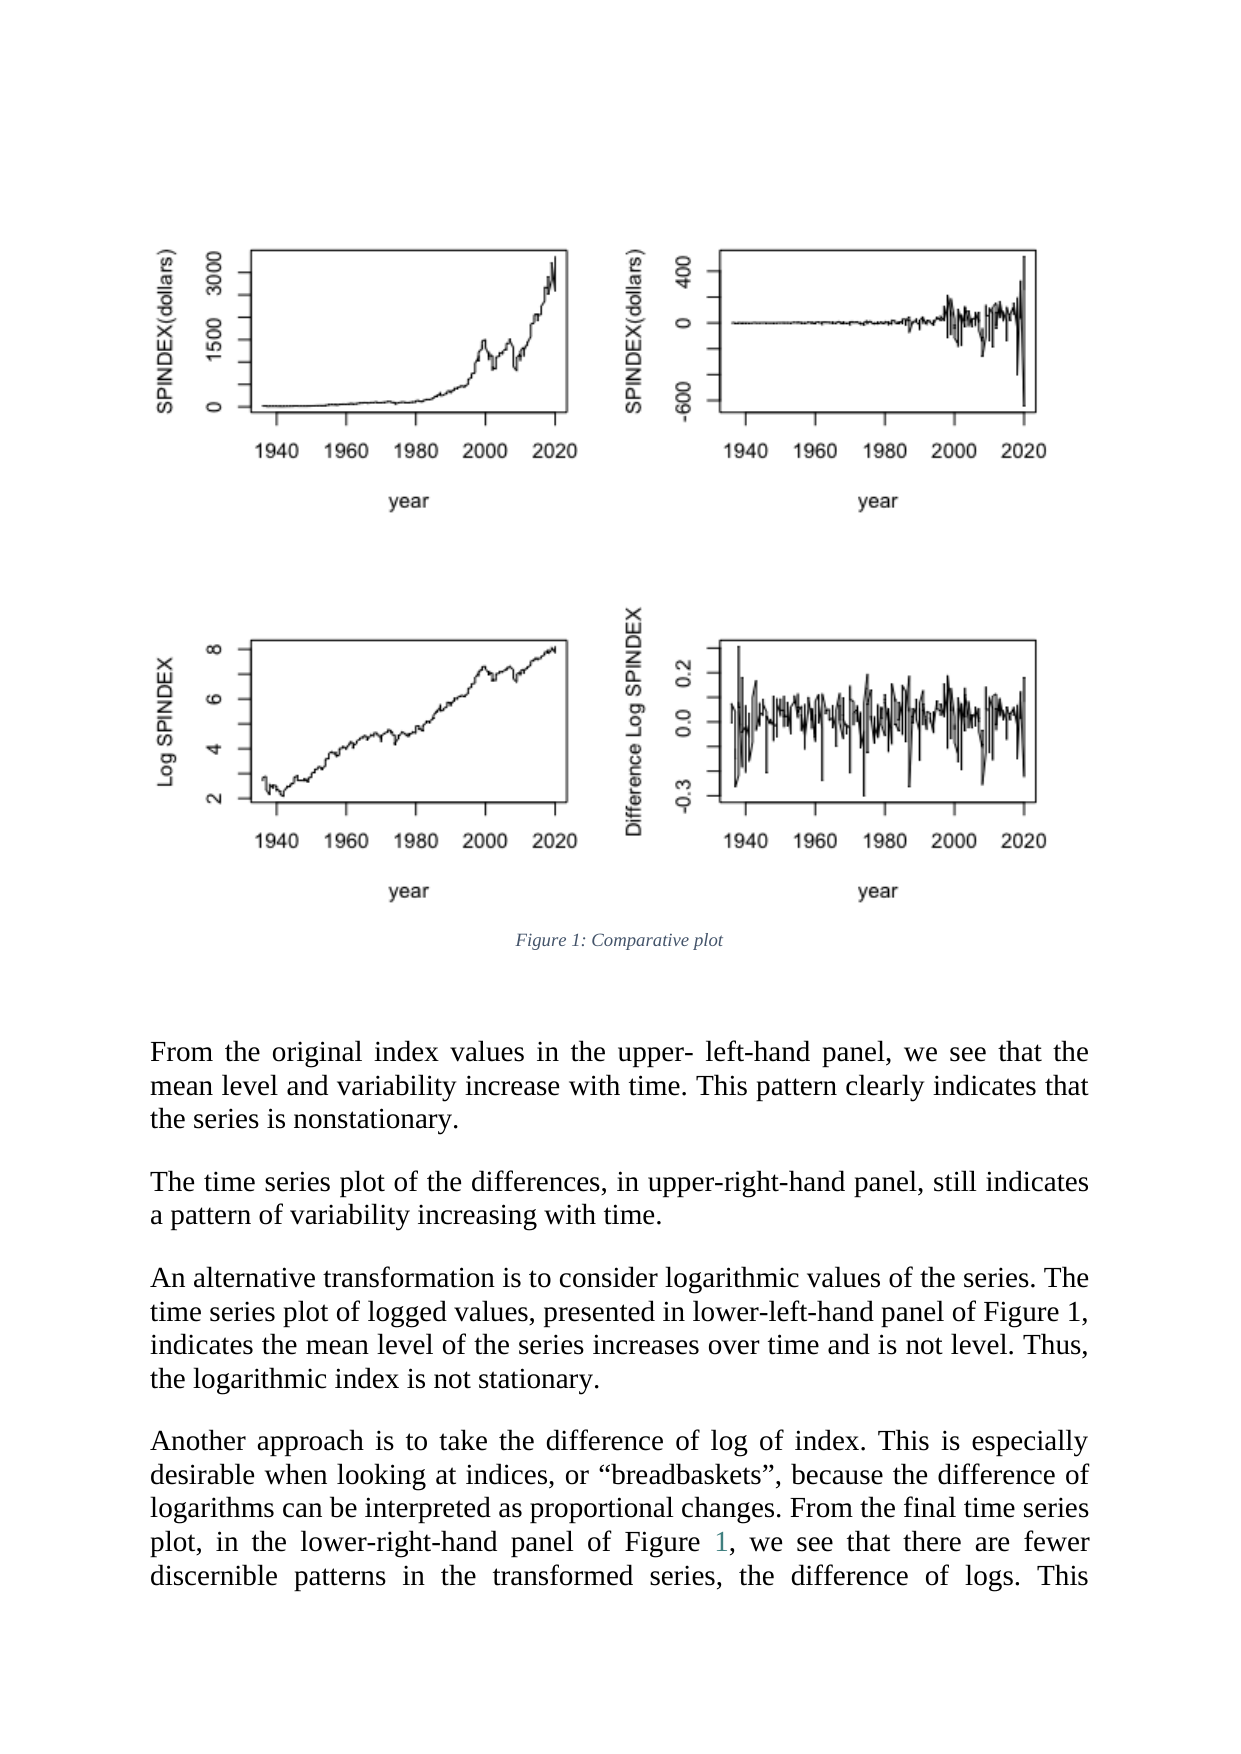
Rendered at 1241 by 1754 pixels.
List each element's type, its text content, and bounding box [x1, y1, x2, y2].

text From the original index values in the upper- left-hand panel, we see that the mean level and variability increase with time. This pattern clearly indicates that the series is nonstationary. [150, 1034, 1090, 1135]
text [150, 1423, 1090, 1591]
text The time series plot of the differences, in upper-right-hand panel, still indicates a pattern of variability increasing with time. [150, 1164, 1090, 1231]
text An alternative transformation is to consider logarithmic values of the series. The time series plot of logged values, presented in lower-left-hand panel of Figure 1, indicates the mean level of the series increases over time and is not level. Thus, the logarithmic index is not stationary. [150, 1260, 1090, 1394]
picture [150, 150, 1088, 929]
